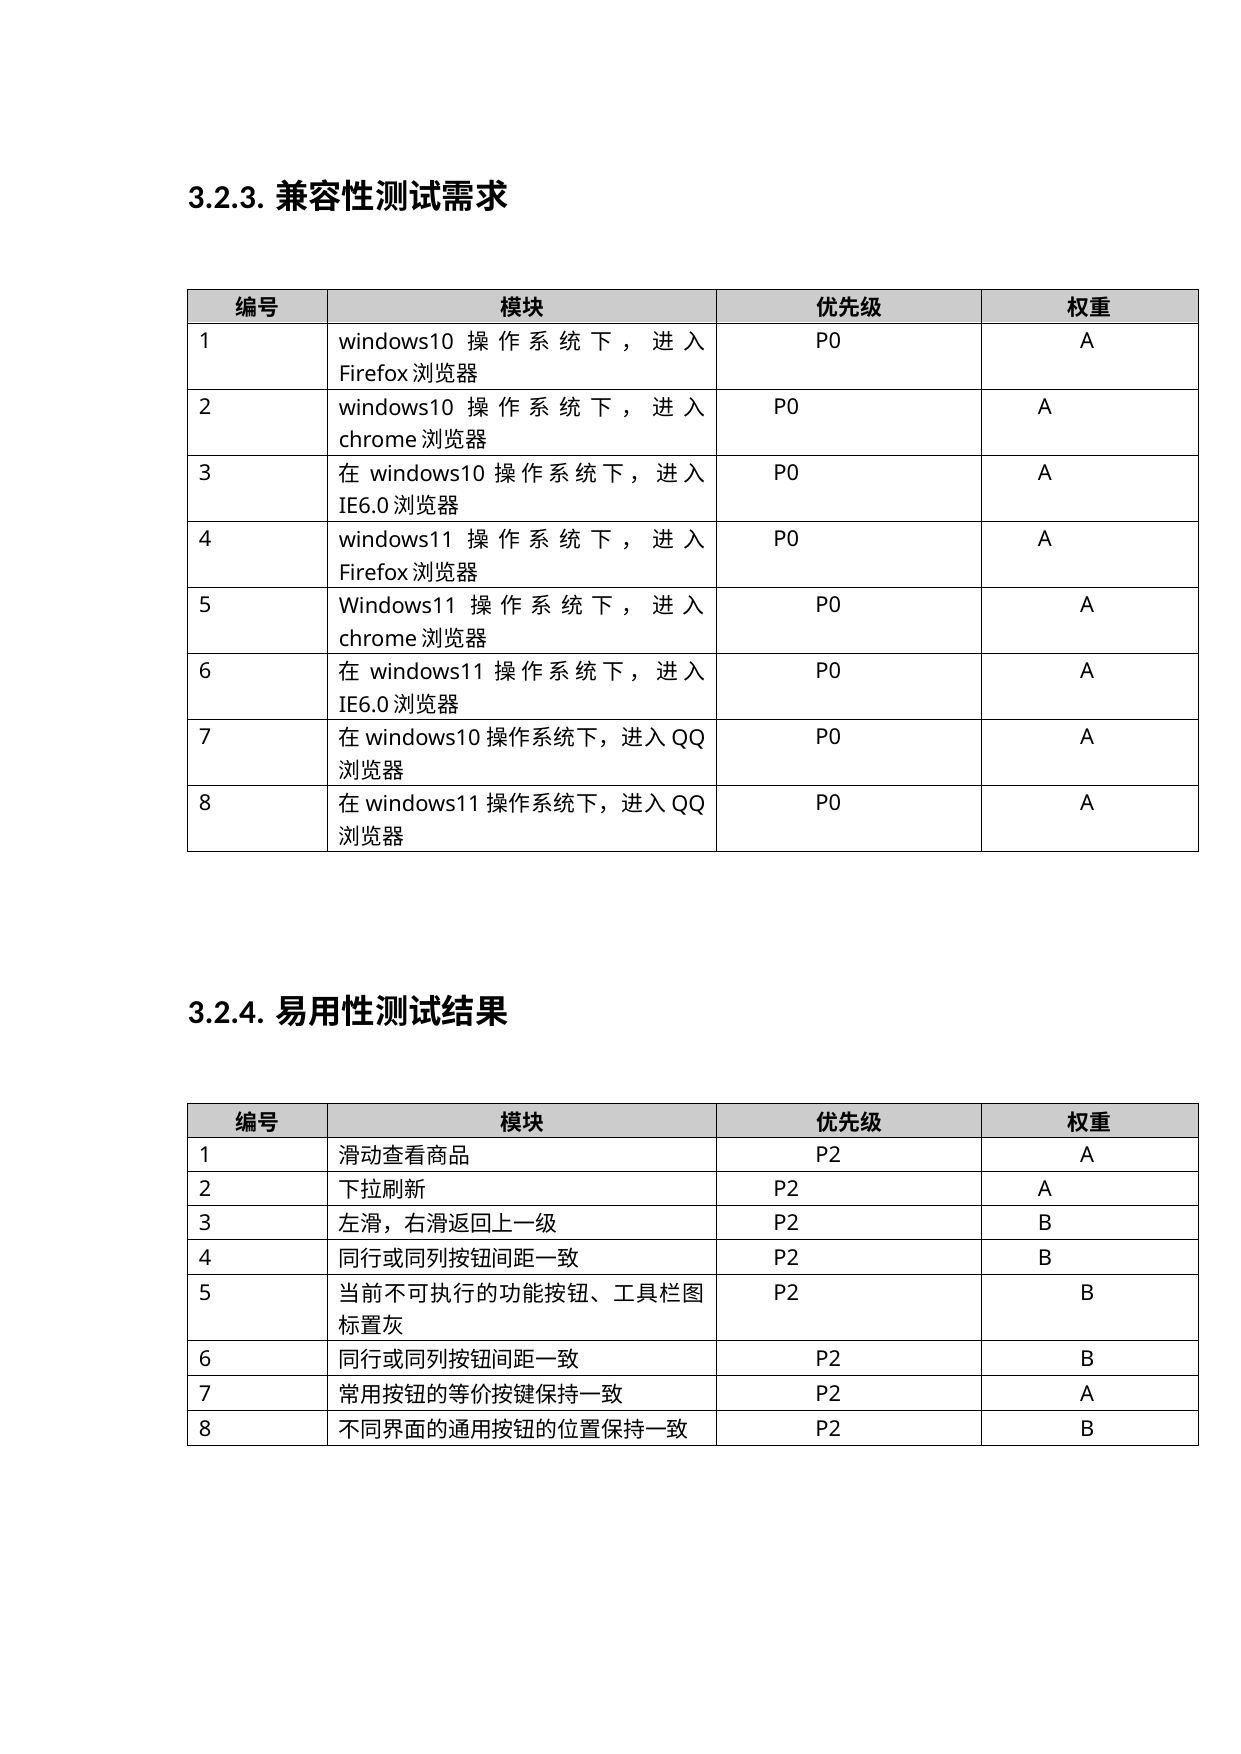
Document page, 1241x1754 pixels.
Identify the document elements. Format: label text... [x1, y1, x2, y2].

table_cell 当前不可执行的功能按钮、工具栏图标置灰 [328, 1275, 716, 1340]
table_cell P0 [717, 390, 981, 454]
table_cell A [982, 1172, 1198, 1204]
table_cell P2 [717, 1206, 981, 1239]
table_cell A [982, 324, 1198, 388]
table_cell windows10操作系统下，进入chrome浏览器 [328, 390, 716, 454]
table_cell A [982, 390, 1198, 454]
table_cell A [982, 588, 1198, 653]
table_cell Windows11操作系统下，进入chrome浏览器 [328, 588, 716, 653]
table_cell 1 [188, 1138, 327, 1171]
table_cell 3 [188, 1206, 327, 1239]
table_cell B [982, 1275, 1198, 1340]
table_cell P2 [717, 1341, 981, 1375]
table_cell 4 [188, 1240, 327, 1274]
table_cell A [982, 720, 1198, 785]
table_cell 5 [188, 1275, 327, 1340]
table_cell 1 [188, 324, 327, 388]
table_header 编号 [188, 290, 327, 322]
table_cell 左滑，右滑返回上一级 [328, 1206, 716, 1239]
table_cell P0 [717, 654, 981, 719]
table_cell P0 [717, 786, 981, 851]
table_cell 在windows11操作系统下，进入IE6.0浏览器 [328, 654, 716, 719]
table_cell B [982, 1341, 1198, 1375]
subtitle 兼容性测试需求 [187, 162, 1053, 227]
table_cell 在windows10操作系统下，进入IE6.0浏览器 [328, 456, 716, 521]
table_cell 7 [188, 720, 327, 785]
table_cell windows11操作系统下，进入Firefox浏览器 [328, 522, 716, 587]
table_header 优先级 [717, 290, 981, 322]
table_cell 同行或同列按钮间距一致 [328, 1341, 716, 1375]
table_header 模块 [328, 1104, 716, 1137]
table_cell 不同界面的通用按钮的位置保持一致 [328, 1411, 716, 1445]
table_cell windows10操作系统下，进入Firefox浏览器 [328, 324, 716, 388]
table_cell 6 [188, 1341, 327, 1375]
subtitle 易用性测试结果 [187, 976, 1053, 1041]
table_cell 7 [188, 1376, 327, 1410]
table_cell 5 [188, 588, 327, 653]
table_header 模块 [328, 290, 716, 322]
table_cell A [982, 456, 1198, 521]
table_cell 同行或同列按钮间距一致 [328, 1240, 716, 1274]
table_cell P0 [717, 720, 981, 785]
table_header 优先级 [717, 1104, 981, 1137]
table_cell P2 [717, 1275, 981, 1340]
table_cell P2 [717, 1138, 981, 1171]
table_cell A [982, 786, 1198, 851]
table_cell B [982, 1206, 1198, 1239]
table_cell 常用按钮的等价按键保持一致 [328, 1376, 716, 1410]
table_cell 在windows10操作系统下，进入QQ浏览器 [328, 720, 716, 785]
table_cell A [982, 1376, 1198, 1410]
table_cell 4 [188, 522, 327, 587]
table_cell 2 [188, 390, 327, 454]
table_cell 在windows11操作系统下，进入QQ浏览器 [328, 786, 716, 851]
table_cell A [982, 1138, 1198, 1171]
table_cell B [982, 1240, 1198, 1274]
table_cell A [982, 522, 1198, 587]
table_cell B [982, 1411, 1198, 1445]
table_cell 2 [188, 1172, 327, 1204]
table_header 编号 [188, 1104, 327, 1137]
table_cell 3 [188, 456, 327, 521]
table_cell 8 [188, 786, 327, 851]
table_header 权重 [982, 1104, 1198, 1137]
table_cell P0 [717, 324, 981, 388]
table_cell P2 [717, 1376, 981, 1410]
table_cell 8 [188, 1411, 327, 1445]
table_header 权重 [982, 290, 1198, 322]
table_cell P2 [717, 1240, 981, 1274]
table_cell A [982, 654, 1198, 719]
table_cell P0 [717, 456, 981, 521]
table_cell P0 [717, 522, 981, 587]
table_cell 下拉刷新 [328, 1172, 716, 1204]
table_cell P2 [717, 1411, 981, 1445]
table_cell P2 [717, 1172, 981, 1204]
table_cell 滑动查看商品 [328, 1138, 716, 1171]
table_cell P0 [717, 588, 981, 653]
table_cell 6 [188, 654, 327, 719]
